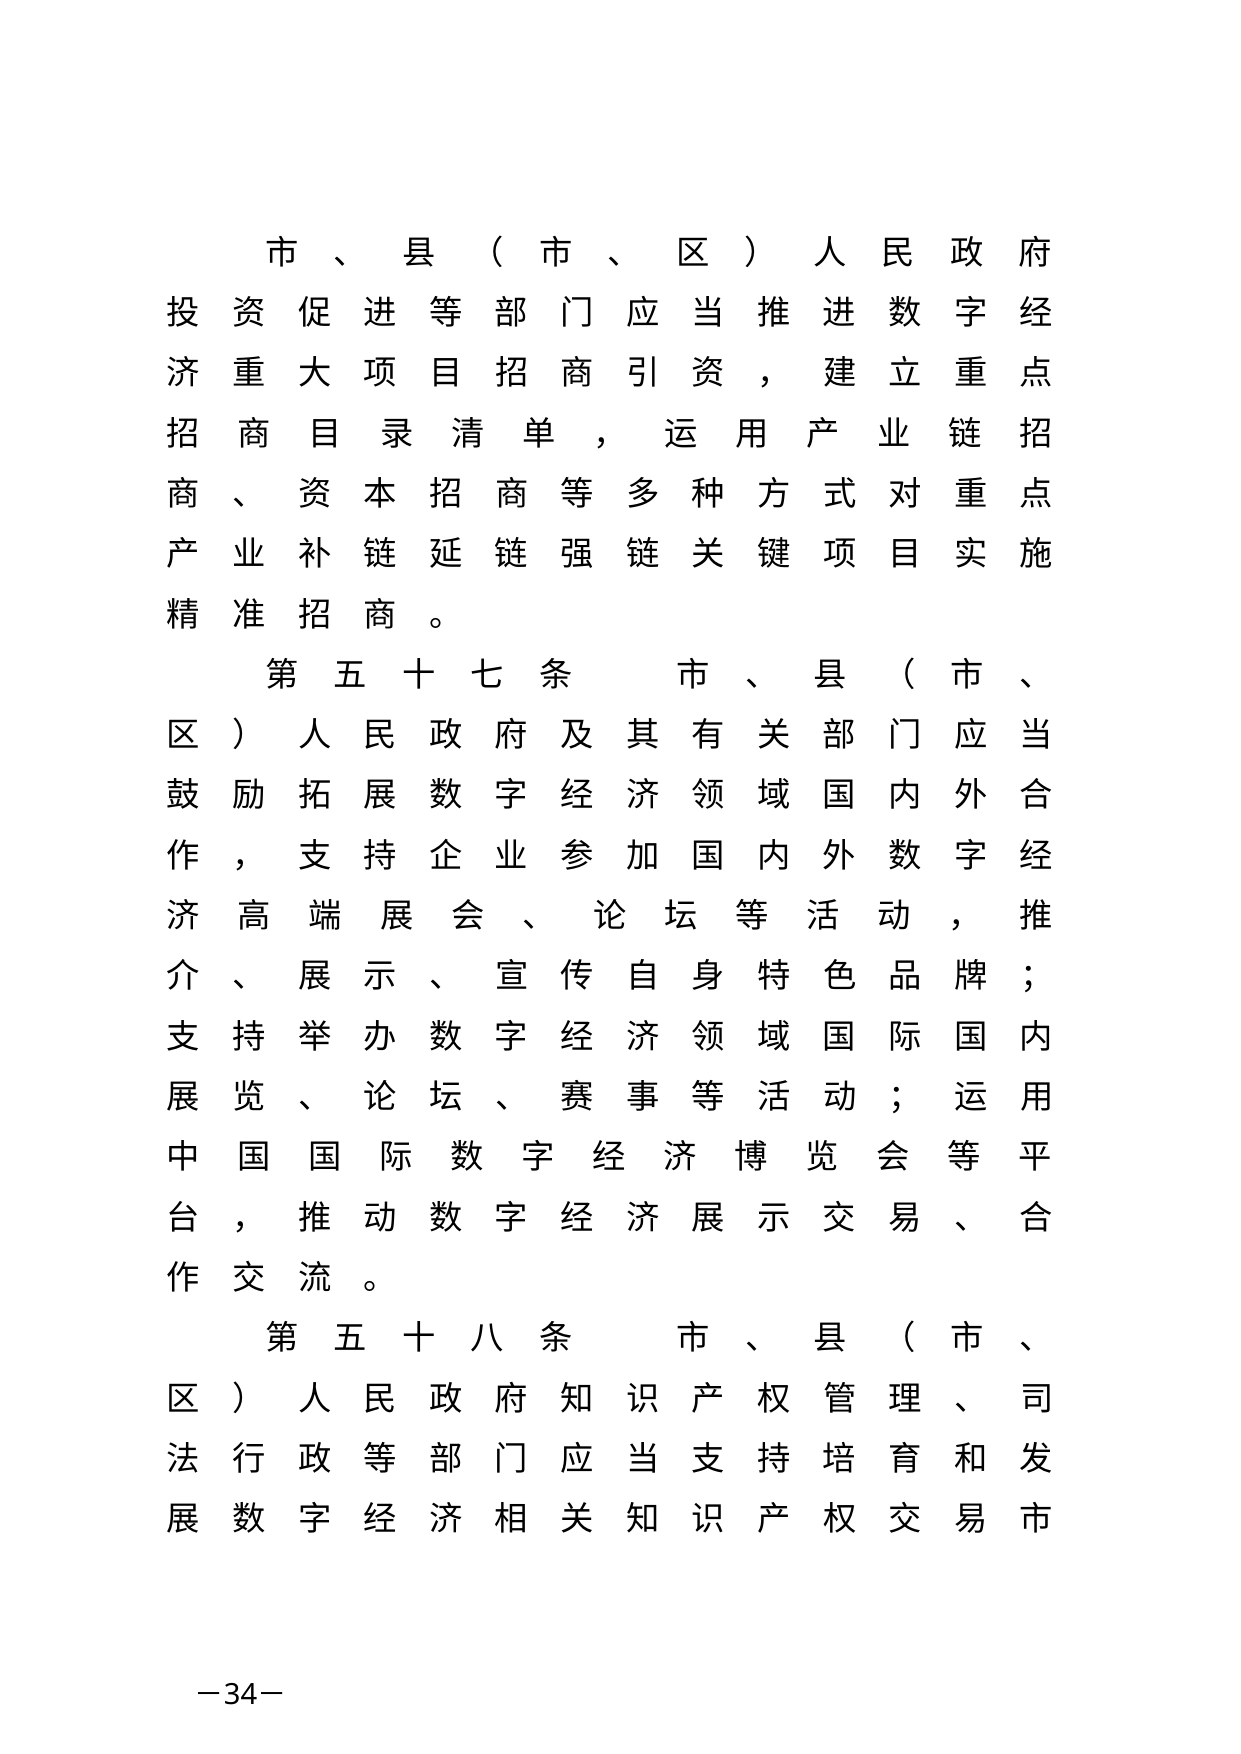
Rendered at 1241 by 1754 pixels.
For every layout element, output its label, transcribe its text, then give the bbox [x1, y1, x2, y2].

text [167, 1305, 1085, 1546]
text 第五十七条 市、县（市、区）人民政府及其有关部门应当鼓励拓展数字经济领域国内外合作，支持企业参加国内外数字经济高端展会、论坛等活动，推介、展示、宣传自身特色品牌；支持举办数字经济领域国际国内展览、论坛、赛事等活动；运用中国国际数字经济博览会等平台，推动数字经济展示交易、合作交流。 [167, 642, 1085, 1305]
text 市、县（市、区）人民政府投资促进等部门应当推进数字经济重大项目招商引资，建立重点招商目录清单，运用产业链招商、资本招商等多种方式对重点产业补链延链强链关键项目实施精准招商。 [167, 219, 1085, 642]
